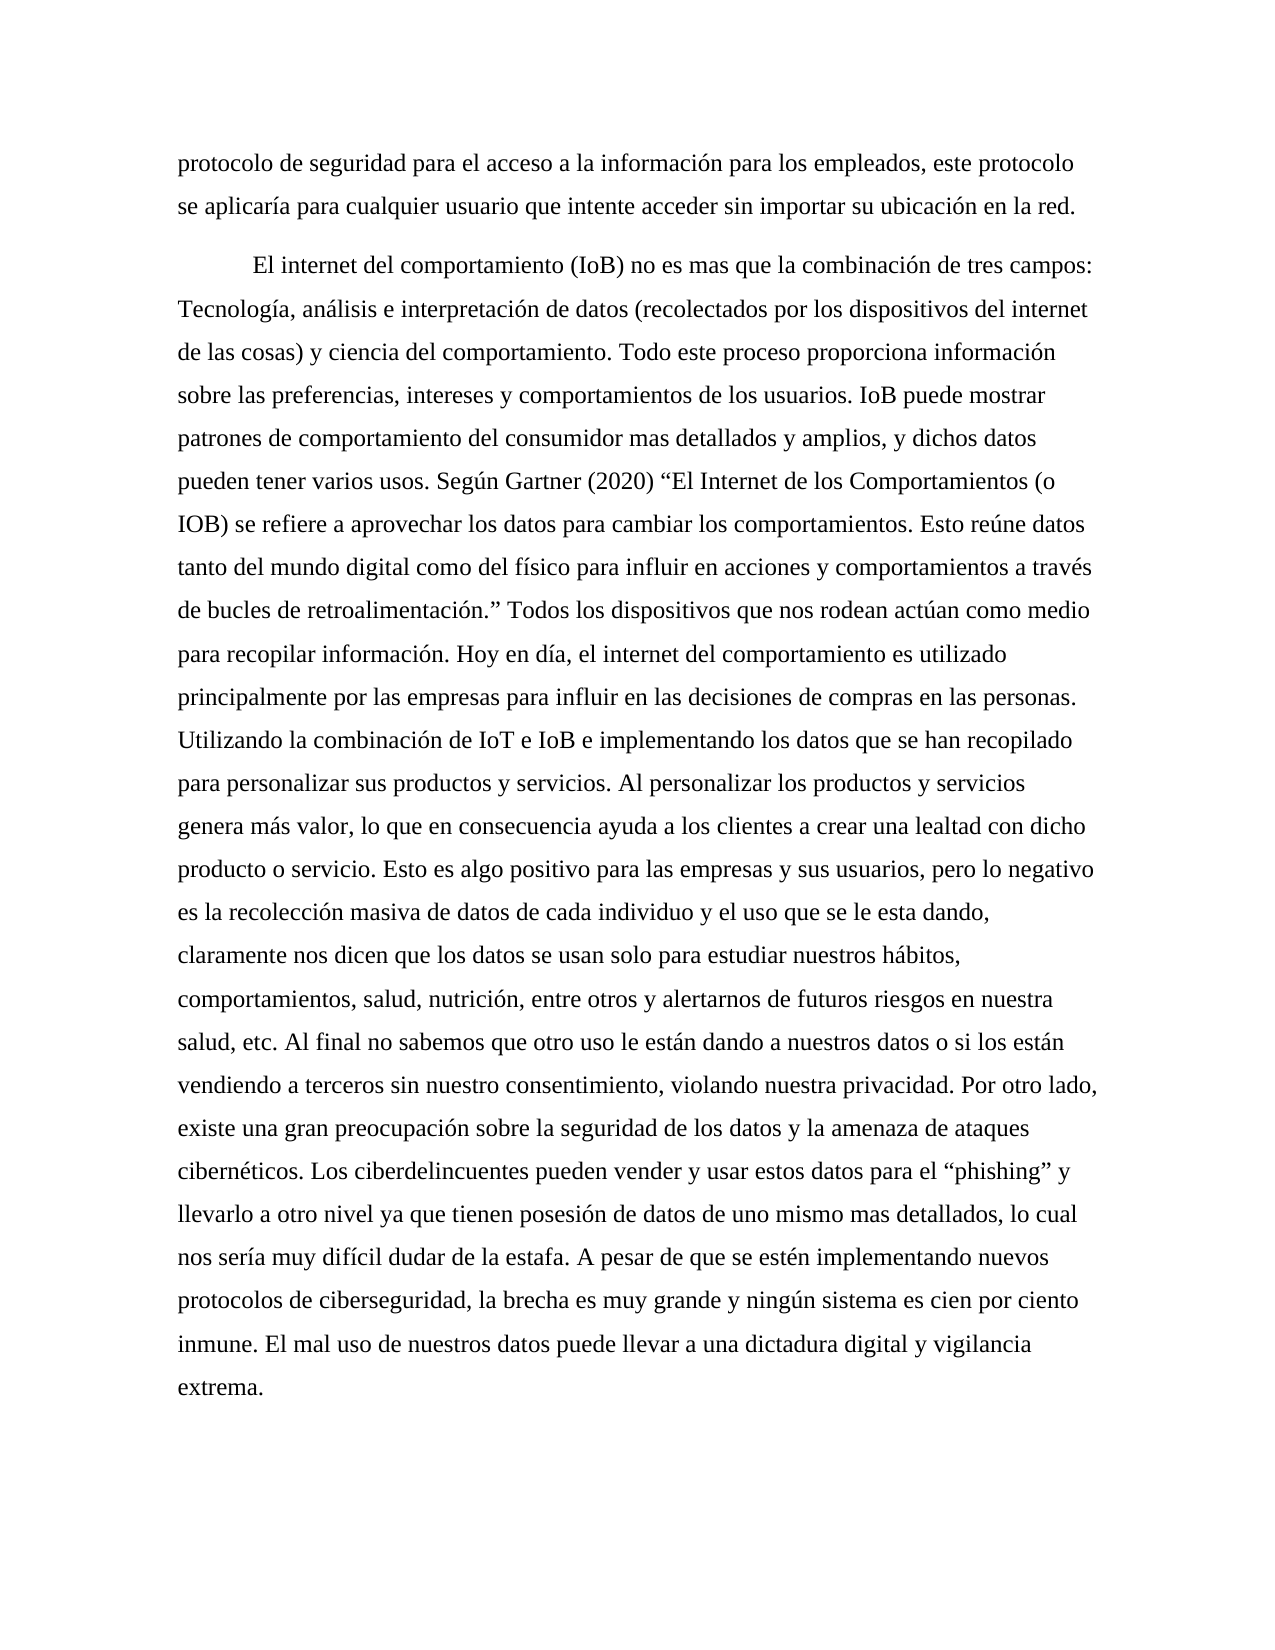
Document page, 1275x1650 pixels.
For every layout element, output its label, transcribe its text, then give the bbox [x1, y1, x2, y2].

text El internet del comportamiento (IoB) no es mas que la combinación de tres campos: Tecnología, análisis e interpretación de datos (recolectados por los dispositivos del internet de las cosas) y ciencia del comportamiento. Todo este proceso proporciona información sobre las preferencias, intereses y comportamientos de los usuarios. IoB puede mostrar patrones de comportamiento del consumidor mas detallados y amplios, y dichos datos pueden tener varios usos. Según Gartner (2020) “El Internet de los Comportamientos (o IOB) se refiere a aprovechar los datos para cambiar los comportamientos. Esto reúne datos tanto del mundo digital como del físico para influir en acciones y comportamientos a través de bucles de retroalimentación.” Todos los dispositivos que nos rodean actúan como medio para recopilar información. Hoy en día, el internet del comportamiento es utilizado principalmente por las empresas para influir en las decisiones de compras en las personas. Utilizando la combinación de IoT e IoB e implementando los datos que se han recopilado para personalizar sus productos y servicios. Al personalizar los productos y servicios genera más valor, lo que en consecuencia ayuda a los clientes a crear una lealtad con dicho producto o servicio. Esto es algo positivo para las empresas y sus usuarios, pero lo negativo es la recolección masiva de datos de cada individuo y el uso que se le esta dando, claramente nos dicen que los datos se usan solo para estudiar nuestros hábitos, comportamientos, salud, nutrición, entre otros y alertarnos de futuros riesgos en nuestra salud, etc. Al final no sabemos que otro uso le están dando a nuestros datos o si los están vendiendo a terceros sin nuestro consentimiento, violando nuestra privacidad. Por otro lado, existe una gran preocupación sobre la seguridad de los datos y la amenaza de ataques cibernéticos. Los ciberdelincuentes pueden vender y usar estos datos para el “phishing” y llevarlo a otro nivel ya que tienen posesión de datos de uno mismo mas detallados, lo cual nos sería muy difícil dudar de la estafa. A pesar de que se estén implementando nuevos protocolos de ciberseguridad, la brecha es muy grande y ningún sistema es cien por ciento inmune. El mal uso de nuestros datos puede llevar a una dictadura digital y vigilancia extrema. [177, 1099, 1098, 1401]
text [177, 148, 1098, 219]
text El internet del comportamiento (IoB) no es mas que la combinación de tres campos: Tecnología, análisis e interpretación de datos (recolectados por los dispositivos del internet de las cosas) y ciencia del comportamiento. Todo este proceso proporciona información sobre las preferencias, intereses y comportamientos de los usuarios. IoB puede mostrar patrones de comportamiento del consumidor mas detallados y amplios, y dichos datos pueden tener varios usos. Según Gartner (2020) “El Internet de los Comportamientos (o IOB) se refiere a aprovechar los datos para cambiar los comportamientos. Esto reúne datos tanto del mundo digital como del físico para influir en acciones y comportamientos a través de bucles de retroalimentación.” Todos los dispositivos que nos rodean actúan como medio para recopilar información. Hoy en día, el internet del comportamiento es utilizado principalmente por las empresas para influir en las decisiones de compras en las personas. Utilizando la combinación de IoT e IoB e implementando los datos que se han recopilado para personalizar sus productos y servicios. Al personalizar los productos y servicios genera más valor, lo que en consecuencia ayuda a los clientes a crear una lealtad con dicho producto o servicio. Esto es algo positivo para las empresas y sus usuarios, pero lo negativo es la recolección masiva de datos de cada individuo y el uso que se le esta dando, claramente nos dicen que los datos se usan solo para estudiar nuestros hábitos, comportamientos, salud, nutrición, entre otros y alertarnos de futuros riesgos en nuestra salud, etc. Al final no sabemos que otro uso le están dando a nuestros datos o si los están vendiendo a terceros sin nuestro consentimiento, violando nuestra privacidad. Por otro lado, existe una gran preocupación sobre la seguridad de los datos y la amenaza de ataques cibernéticos. Los ciberdelincuentes pueden vender y usar estos datos para el “phishing” y llevarlo a otro nivel ya que tienen posesión de datos de uno mismo mas detallados, lo cual nos sería muy difícil dudar de la estafa. A pesar de que se estén implementando nuevos protocolos de ciberseguridad, la brecha es muy grande y ningún sistema es cien por ciento inmune. El mal uso de nuestros datos puede llevar a una dictadura digital y vigilancia extrema. [177, 251, 1098, 1070]
